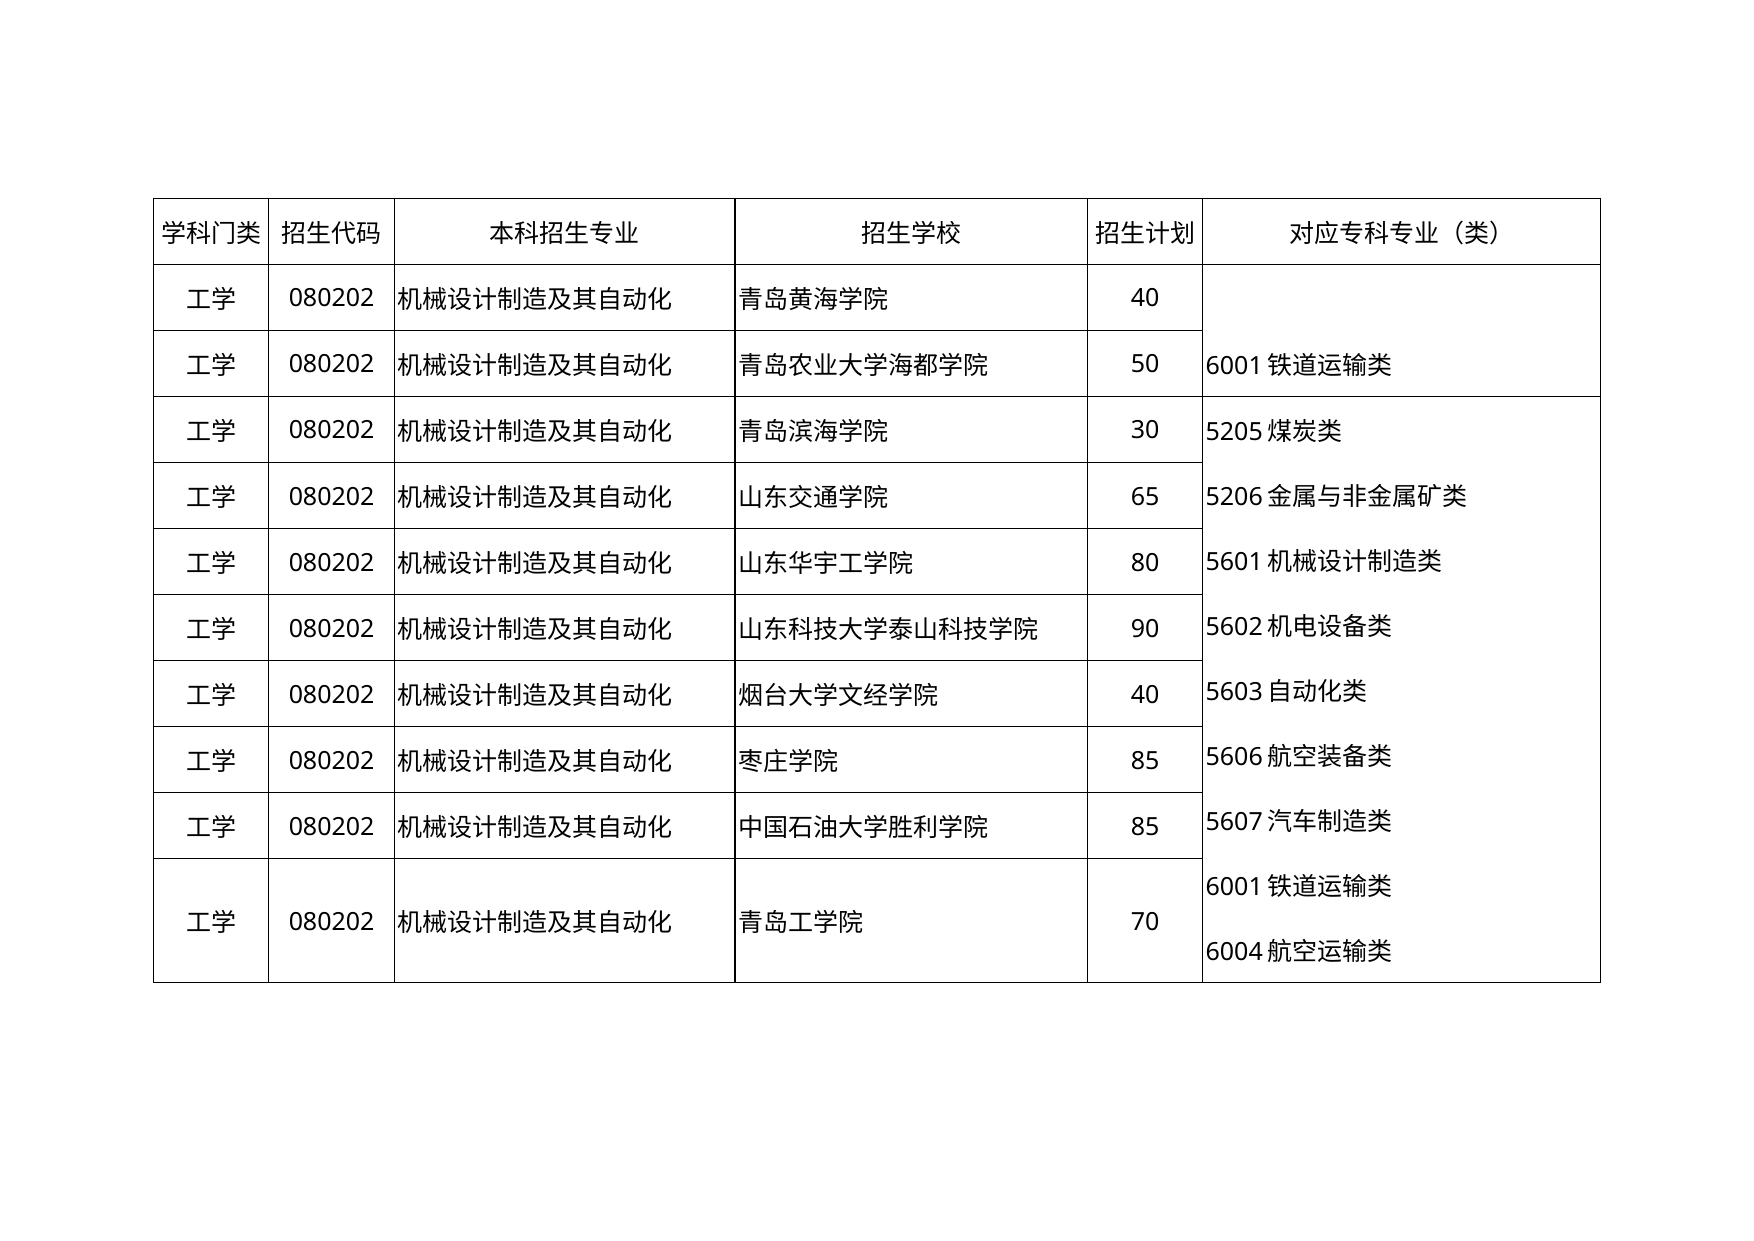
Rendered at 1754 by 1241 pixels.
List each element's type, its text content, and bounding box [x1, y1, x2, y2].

table_cell 080202 [269, 463, 394, 528]
table_cell 080202 [269, 727, 394, 792]
table_cell 080202 [269, 793, 394, 858]
table_cell 机械设计制造及其自动化 [395, 595, 734, 660]
table_cell 枣庄学院 [736, 727, 1087, 792]
table_cell 080202 [269, 661, 394, 726]
table_cell 80 [1088, 529, 1202, 594]
table_cell 机械设计制造及其自动化 [395, 529, 734, 594]
table_cell 40 [1088, 661, 1202, 726]
table_cell 080202 [269, 331, 394, 396]
table_cell 机械设计制造及其自动化 [395, 793, 734, 858]
table_cell 工学 [154, 331, 268, 396]
table_cell 080202 [269, 859, 394, 982]
table_cell 080202 [269, 529, 394, 594]
table_cell 65 [1088, 463, 1202, 528]
table_cell 山东科技大学泰山科技学院 [736, 595, 1087, 660]
table_cell 工学 [154, 859, 268, 982]
table_cell 85 [1088, 727, 1202, 792]
table_cell 50 [1088, 331, 1202, 396]
table_cell 080202 [269, 265, 394, 330]
table_cell 工学 [154, 529, 268, 594]
table_cell 工学 [154, 727, 268, 792]
table_cell 40 [1088, 265, 1202, 330]
table_cell 工学 [154, 793, 268, 858]
table_cell 30 [1088, 397, 1202, 462]
table_cell 中国石油大学胜利学院 [736, 793, 1087, 858]
table_header 招生学校 [736, 199, 1087, 264]
table_cell 机械设计制造及其自动化 [395, 265, 734, 330]
table_cell 青岛滨海学院 [736, 397, 1087, 462]
table_cell 青岛黄海学院 [736, 265, 1087, 330]
table_cell 山东交通学院 [736, 463, 1087, 528]
table_cell 机械设计制造及其自动化 [395, 397, 734, 462]
table_cell 工学 [154, 397, 268, 462]
table_cell 机械设计制造及其自动化 [395, 463, 734, 528]
table_cell 080202 [269, 595, 394, 660]
table_header 招生计划 [1088, 199, 1202, 264]
table_cell 5205煤炭类 5206金属与非金属矿类 5601机械设计制造类 5602机电设备类 5603自动化类 5606航空装备类 5607汽车制造类 6001铁道运输类 6004航空运输类 [1203, 397, 1600, 982]
table_cell 青岛工学院 [736, 859, 1087, 982]
table_cell 山东华宇工学院 [736, 529, 1087, 594]
table_header 本科招生专业 [395, 199, 734, 264]
table_cell 青岛农业大学海都学院 [736, 331, 1087, 396]
table_cell 90 [1088, 595, 1202, 660]
table_cell 工学 [154, 595, 268, 660]
table_cell 机械设计制造及其自动化 [395, 661, 734, 726]
table_header 对应专科专业（类） [1203, 199, 1600, 264]
table_cell 工学 [154, 661, 268, 726]
table_cell 烟台大学文经学院 [736, 661, 1087, 726]
table_header 招生代码 [269, 199, 394, 264]
table_cell 工学 [154, 463, 268, 528]
table_header 学科门类 [154, 199, 268, 264]
table_cell 机械设计制造及其自动化 [395, 727, 734, 792]
table_cell 080202 [269, 397, 394, 462]
table_cell 70 [1088, 859, 1202, 982]
table_cell 85 [1088, 793, 1202, 858]
table_cell 机械设计制造及其自动化 [395, 859, 734, 982]
table_cell 机械设计制造及其自动化 [395, 331, 734, 396]
table_cell 工学 [154, 265, 268, 330]
